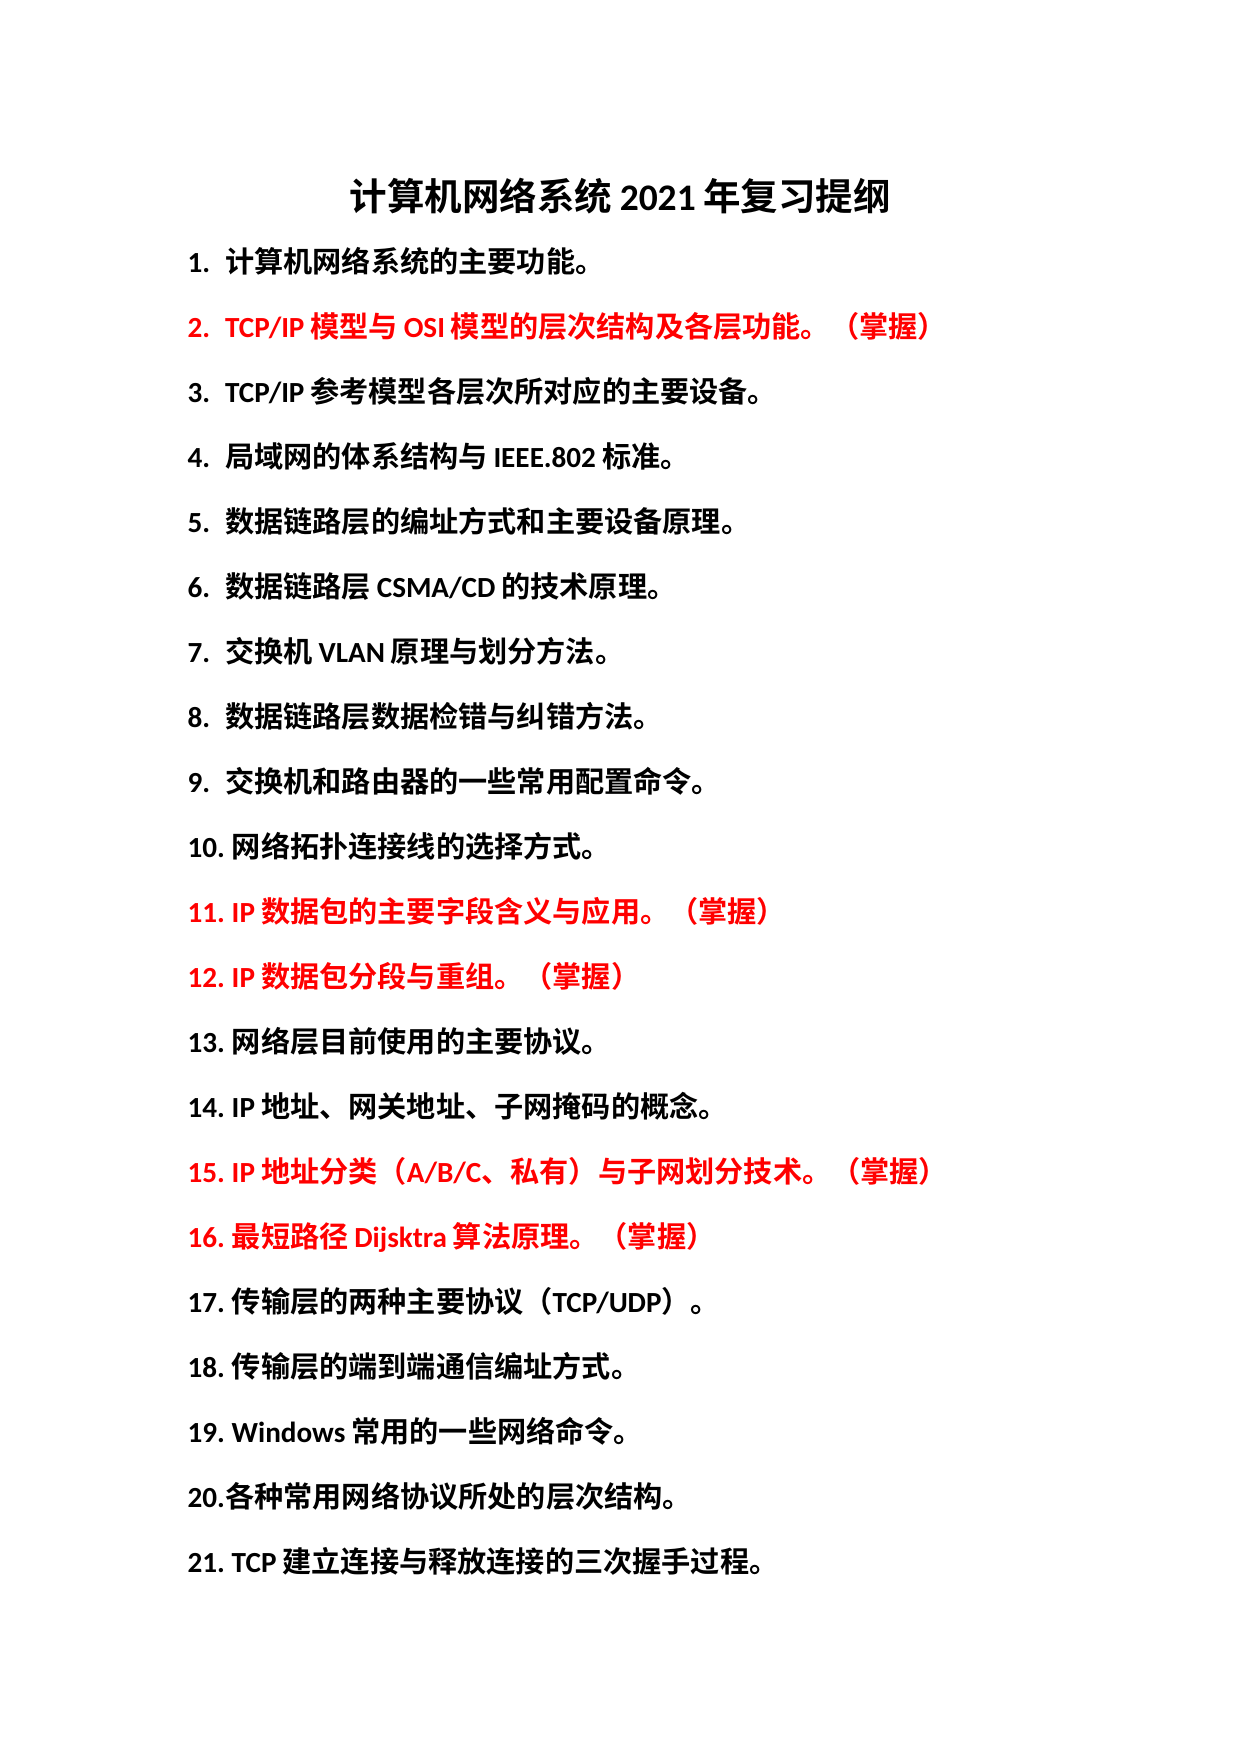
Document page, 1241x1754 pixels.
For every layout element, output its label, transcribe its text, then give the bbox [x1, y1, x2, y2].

list 交换机和路由器的一些常用配置命令。 [187, 747, 1053, 812]
list 传输层的两种主要协议（TCP/UDP）。 [187, 1267, 1053, 1332]
list 局域网的体系结构与IEEE.802标准。 [187, 422, 1053, 487]
list 网络拓扑连接线的选择方式。 [187, 812, 1053, 877]
list TCP/IP参考模型各层次所对应的主要设备。 [187, 357, 1053, 422]
list 数据链路层CSMA/CD的技术原理。 [187, 552, 1053, 617]
list IP数据包分段与重组。（掌握） [187, 942, 1053, 1007]
list 网络层目前使用的主要协议。 [187, 1007, 1053, 1072]
list 计算机网络系统的主要功能。 [187, 227, 1053, 292]
list 各种常用网络协议所处的层次结构。 [187, 1462, 1053, 1527]
list 交换机VLAN原理与划分方法。 [187, 617, 1053, 682]
list 数据链路层的编址方式和主要设备原理。 [187, 487, 1053, 552]
list 数据链路层数据检错与纠错方法。 [187, 682, 1053, 747]
list IP数据包的主要字段含义与应用。（掌握） [187, 877, 1053, 942]
list Windows常用的一些网络命令。 [187, 1397, 1053, 1462]
text 计算机网络系统2021年复习提纲 [187, 162, 1053, 227]
list IP地址、网关地址、子网掩码的概念。 [187, 1072, 1053, 1137]
list 最短路径Dijsktra算法原理。（掌握） [187, 1202, 1053, 1267]
list TCP建立连接与释放连接的三次握手过程。 [187, 1527, 1053, 1592]
list IP地址分类（A/B/C、私有）与子网划分技术。（掌握） [187, 1137, 1053, 1202]
list TCP/IP模型与OSI模型的层次结构及各层功能。（掌握） [187, 292, 1053, 357]
list 传输层的端到端通信编址方式。 [187, 1332, 1053, 1397]
